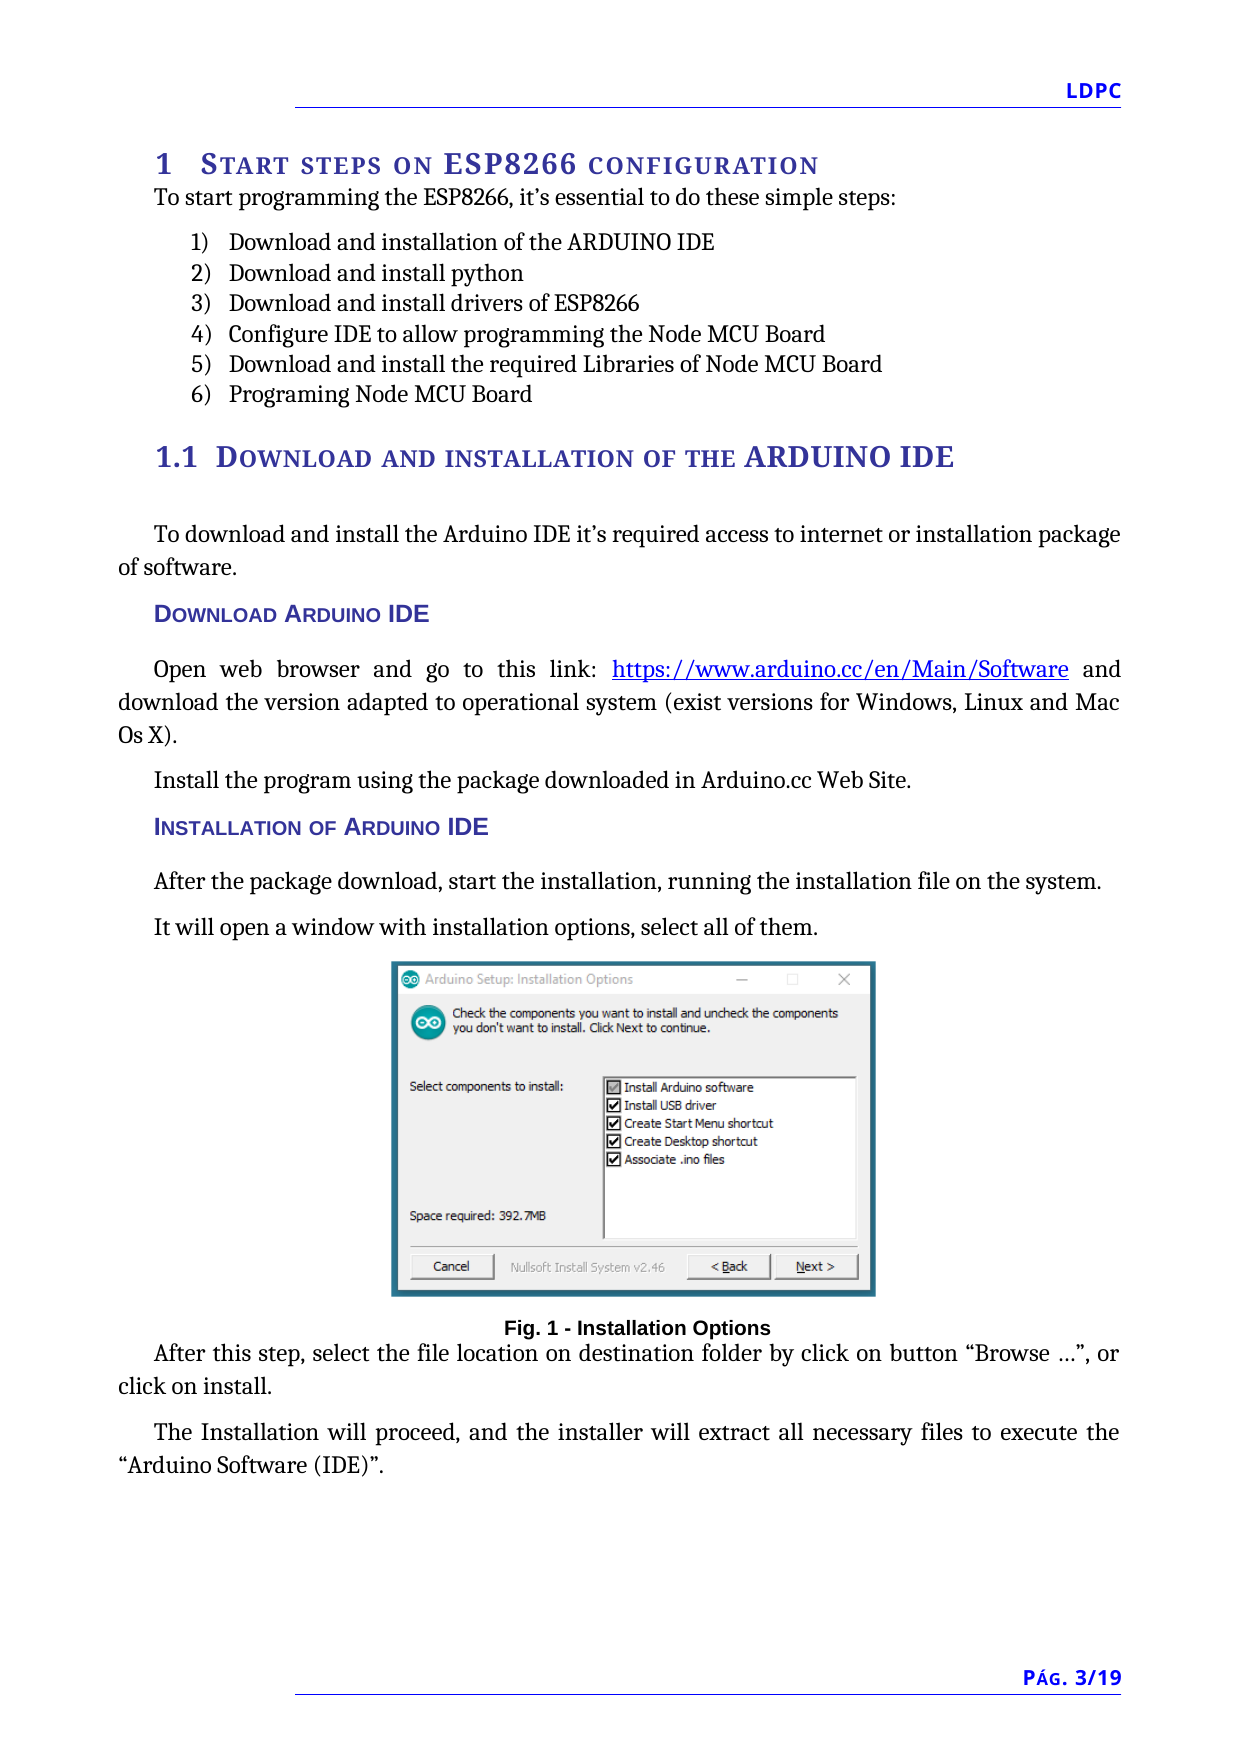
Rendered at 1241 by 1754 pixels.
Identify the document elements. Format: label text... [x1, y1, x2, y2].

list Download and installation of the ARDUINO IDE [191, 228, 1121, 257]
text It will open a window with installation options, select all of them. [118, 913, 1121, 941]
text After this step, select the file location on destination folder by click on button “Browse …”, or click on install. [118, 1339, 1121, 1401]
text Fig. 1 - Installation Options [118, 1315, 1121, 1339]
list Download and install the required Libraries of Node MCU Board [191, 350, 1121, 379]
text After the package download, start the installation, running the installation file on the system. [118, 867, 1121, 896]
text Installation of Arduino IDE [118, 812, 1121, 840]
list Configure IDE to allow programming the Node MCU Board [191, 319, 1121, 348]
text To download and install the Arduino IDE it’s required access to internet or installation package of software. [118, 520, 1121, 582]
subtitle Start steps on ESP8266 configuration [156, 143, 1121, 183]
list Programing Node MCU Board [191, 380, 1121, 409]
list Download and install drivers of ESP8266 [191, 289, 1121, 318]
text To start programming the ESP8266, it’s essential to do these simple steps: [118, 183, 1121, 212]
text Open web browser and go to this link: https://www.arduino.cc/en/Main/Software and download the version adapted to operational system (exist versions for Windows, Linux and Mac Os X). [118, 654, 1121, 749]
text Download Arduino IDE [118, 599, 1121, 628]
list Download and install python [191, 259, 1121, 287]
text The Installation will proceed, and the installer will extract all necessary files to execute the “Arduino Software (IDE)”. [118, 1418, 1121, 1479]
text Install the program using the package downloaded in Arduino.cc Web Site. [118, 766, 1121, 795]
picture [388, 958, 887, 1299]
subtitle Download and installation of the ARDUINO IDE [156, 436, 1121, 476]
